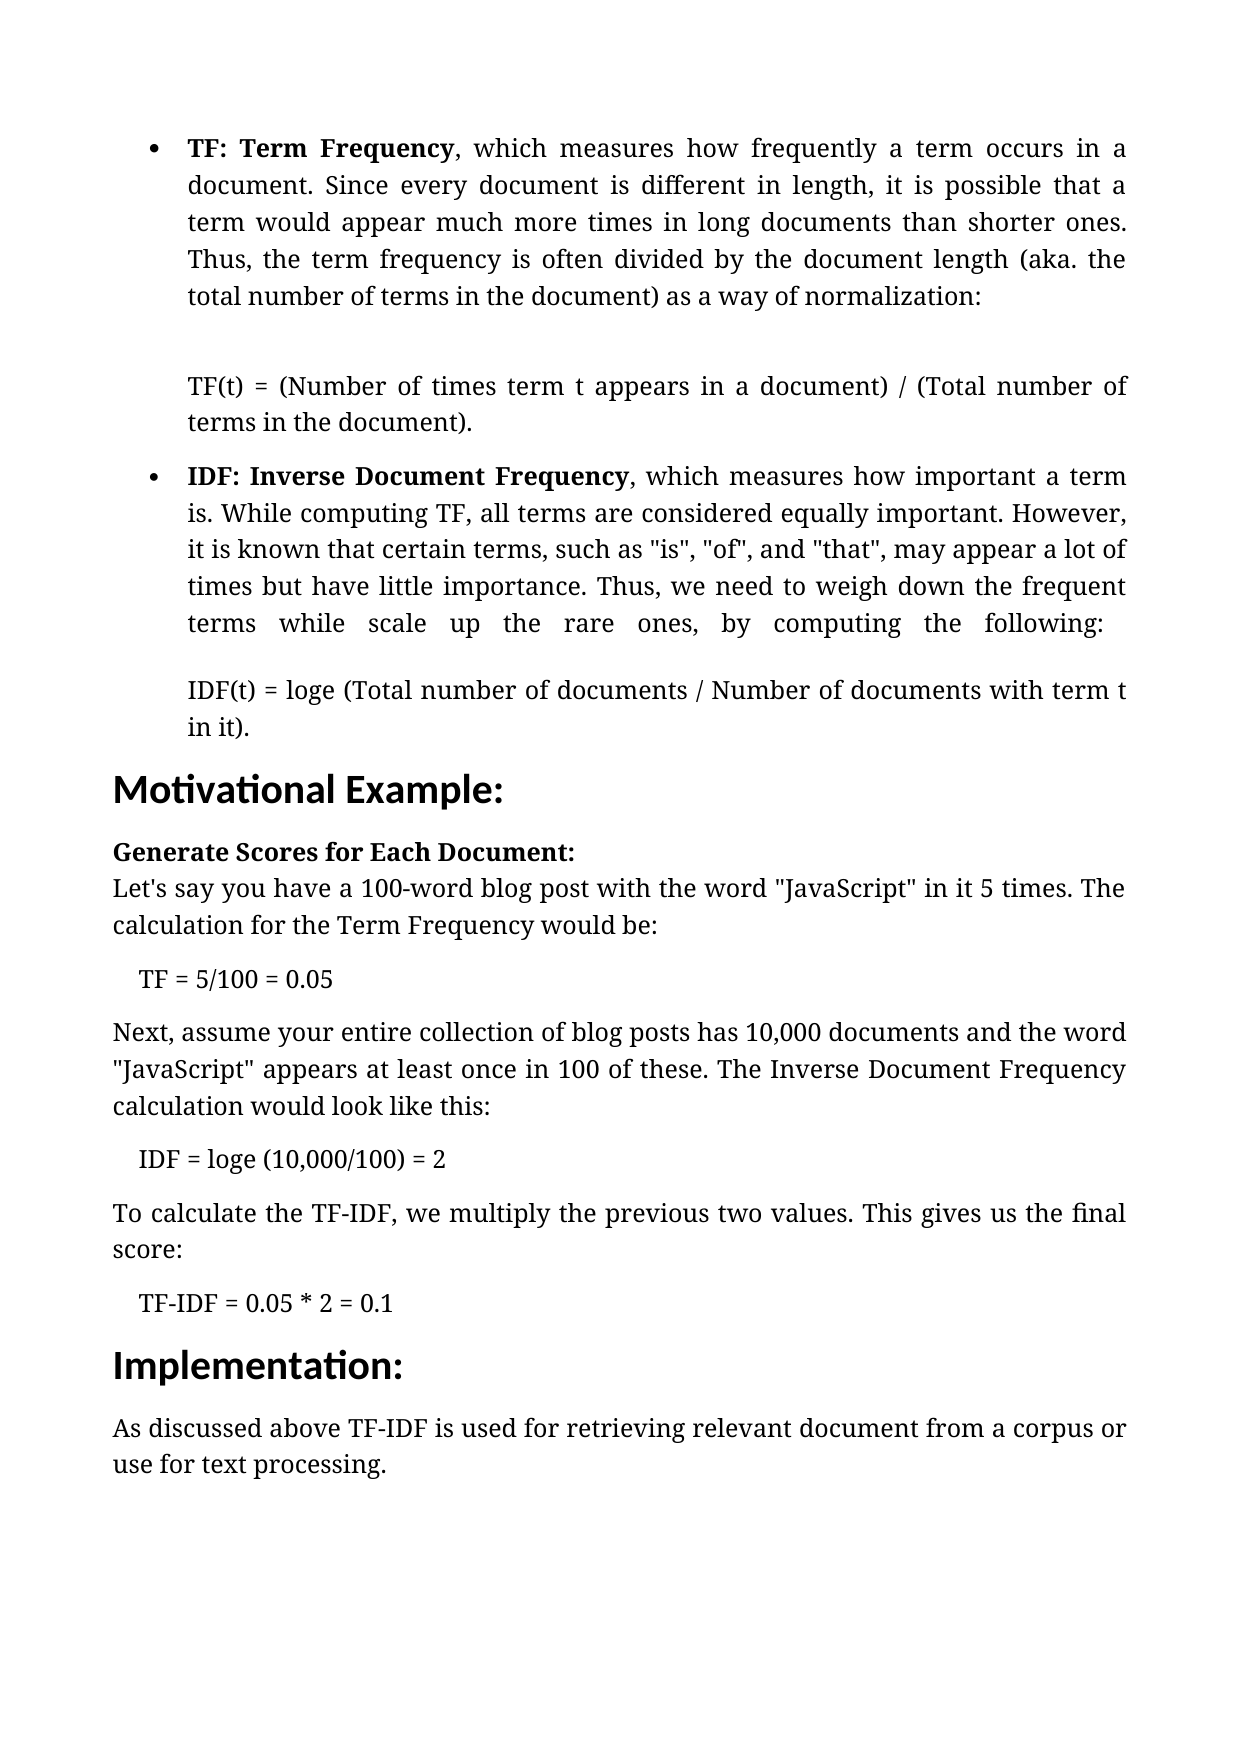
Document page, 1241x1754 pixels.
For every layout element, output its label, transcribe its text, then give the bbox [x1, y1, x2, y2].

text Implementation: [112, 1339, 1128, 1390]
text Motivational Example: [112, 763, 1128, 814]
text TF(t) = (Number of times term t appears in a document) / (Total number of terms in the document). [187, 332, 1128, 439]
list TF: Term Frequency, which measures how frequently a term occurs in a document. Since every document is different in length, it is possible that a term would appear much more times in long documents than shorter ones. Thus, the term frequency is often divided by the document length (aka. the total number of terms in the document) as a way of normalization: [150, 131, 1128, 312]
text TF = 5/100 = 0.05 [112, 961, 1128, 995]
text To calculate the TF-IDF, we multiply the previous two values. This gives us the final score: [112, 1195, 1128, 1266]
text IDF = loge (10,000/100) = 2 [112, 1142, 1128, 1176]
text As discussed above TF-IDF is used for retrieving relevant document from a corpus or use for text processing. [112, 1410, 1128, 1481]
subtitle Generate Scores for Each Document: [112, 834, 1128, 868]
list IDF: Inverse Document Frequency, which measures how important a term is. While computing TF, all terms are considered equally important. However, it is known that certain terms, such as "is", "of", and "that", may appear a lot of times but have little importance. Thus, we need to weigh down the frequent terms while scale up the rare ones, by computing the following: IDF(t) = loge (Total number of documents / Number of documents with term t in it). [150, 458, 1128, 743]
text Next, assume your entire collection of blog posts has 10,000 documents and the word "JavaScript" appears at least once in 100 of these. The Inverse Document Frequency calculation would look like this: [112, 1015, 1128, 1122]
text TF-IDF = 0.05 * 2 = 0.1 [112, 1285, 1128, 1319]
text Let's say you have a 100-word blog post with the word "JavaScript" in it 5 times. The calculation for the Term Frequency would be: [112, 871, 1128, 942]
